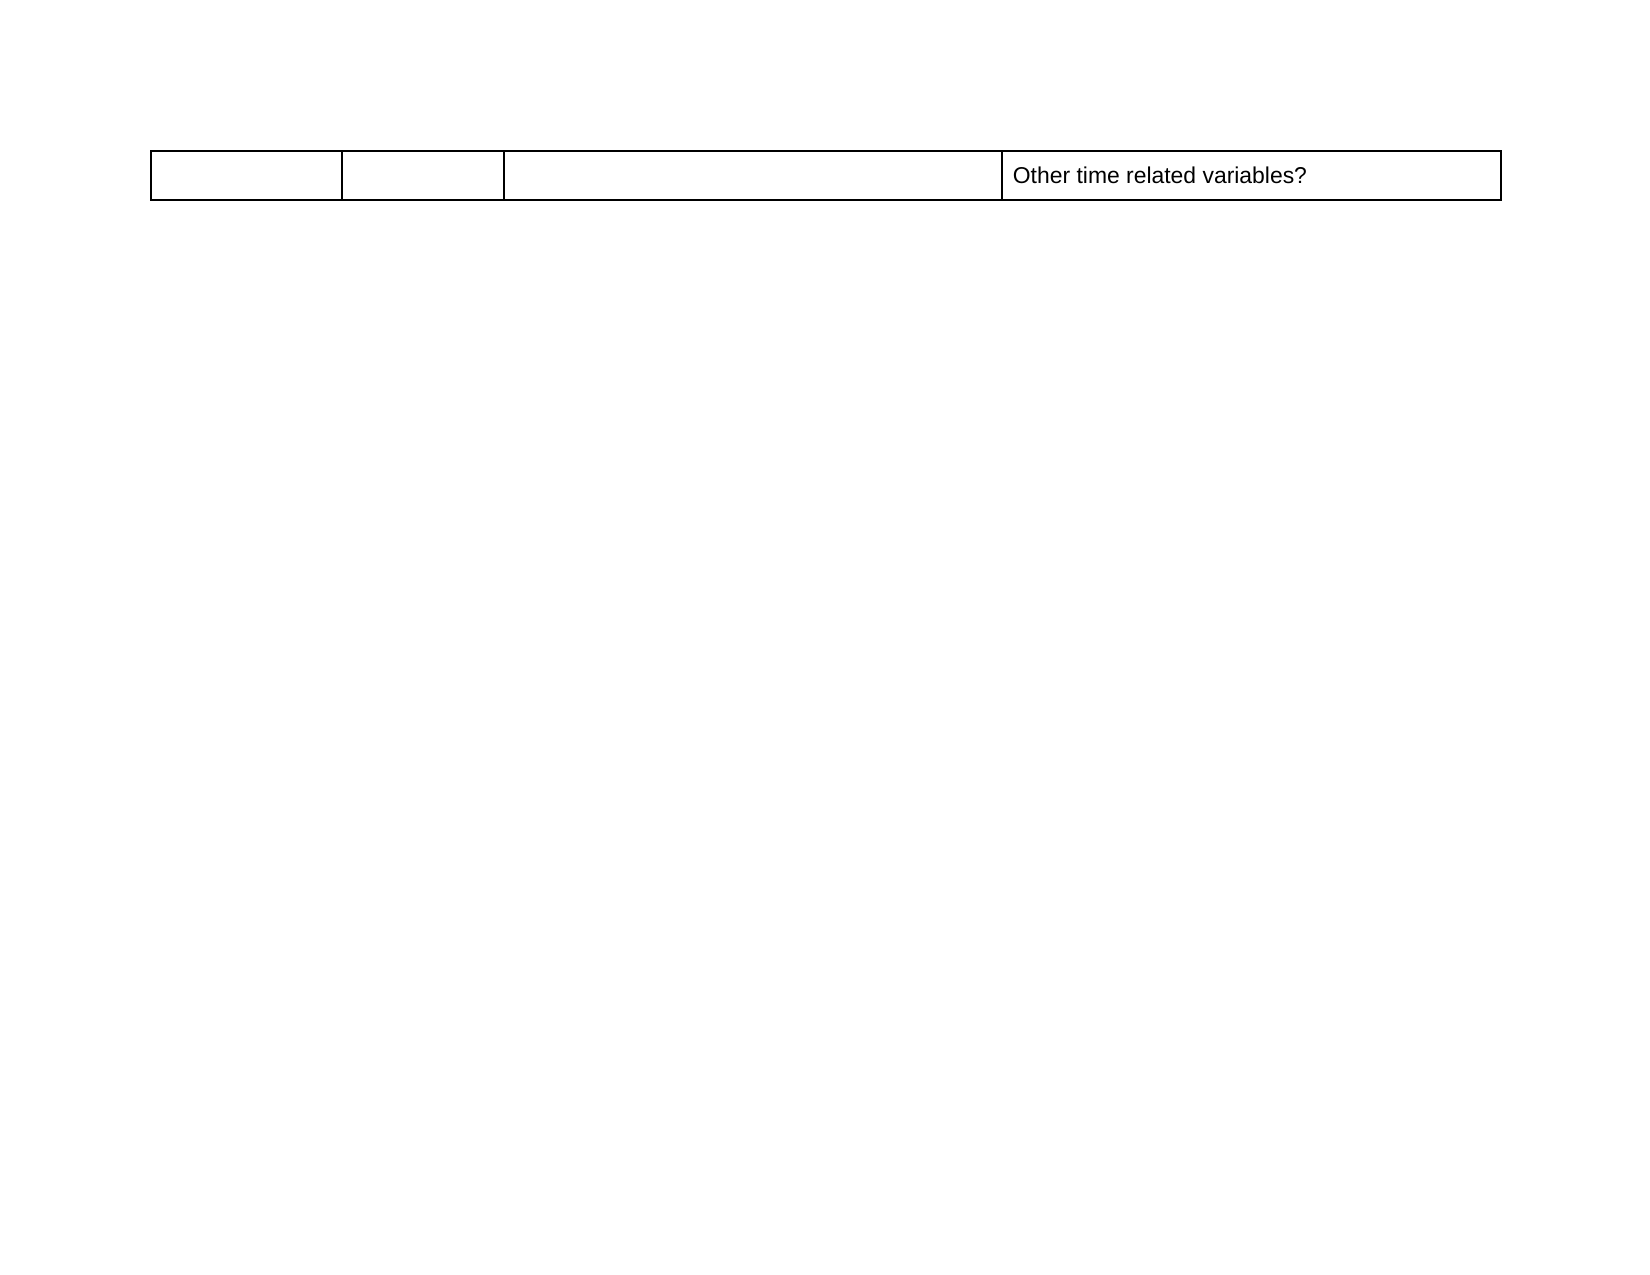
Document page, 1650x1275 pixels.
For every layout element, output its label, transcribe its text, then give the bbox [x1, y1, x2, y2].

table_cell [343, 152, 503, 199]
table_cell [505, 152, 1001, 199]
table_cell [1003, 152, 1500, 199]
table_cell Time [152, 152, 341, 199]
